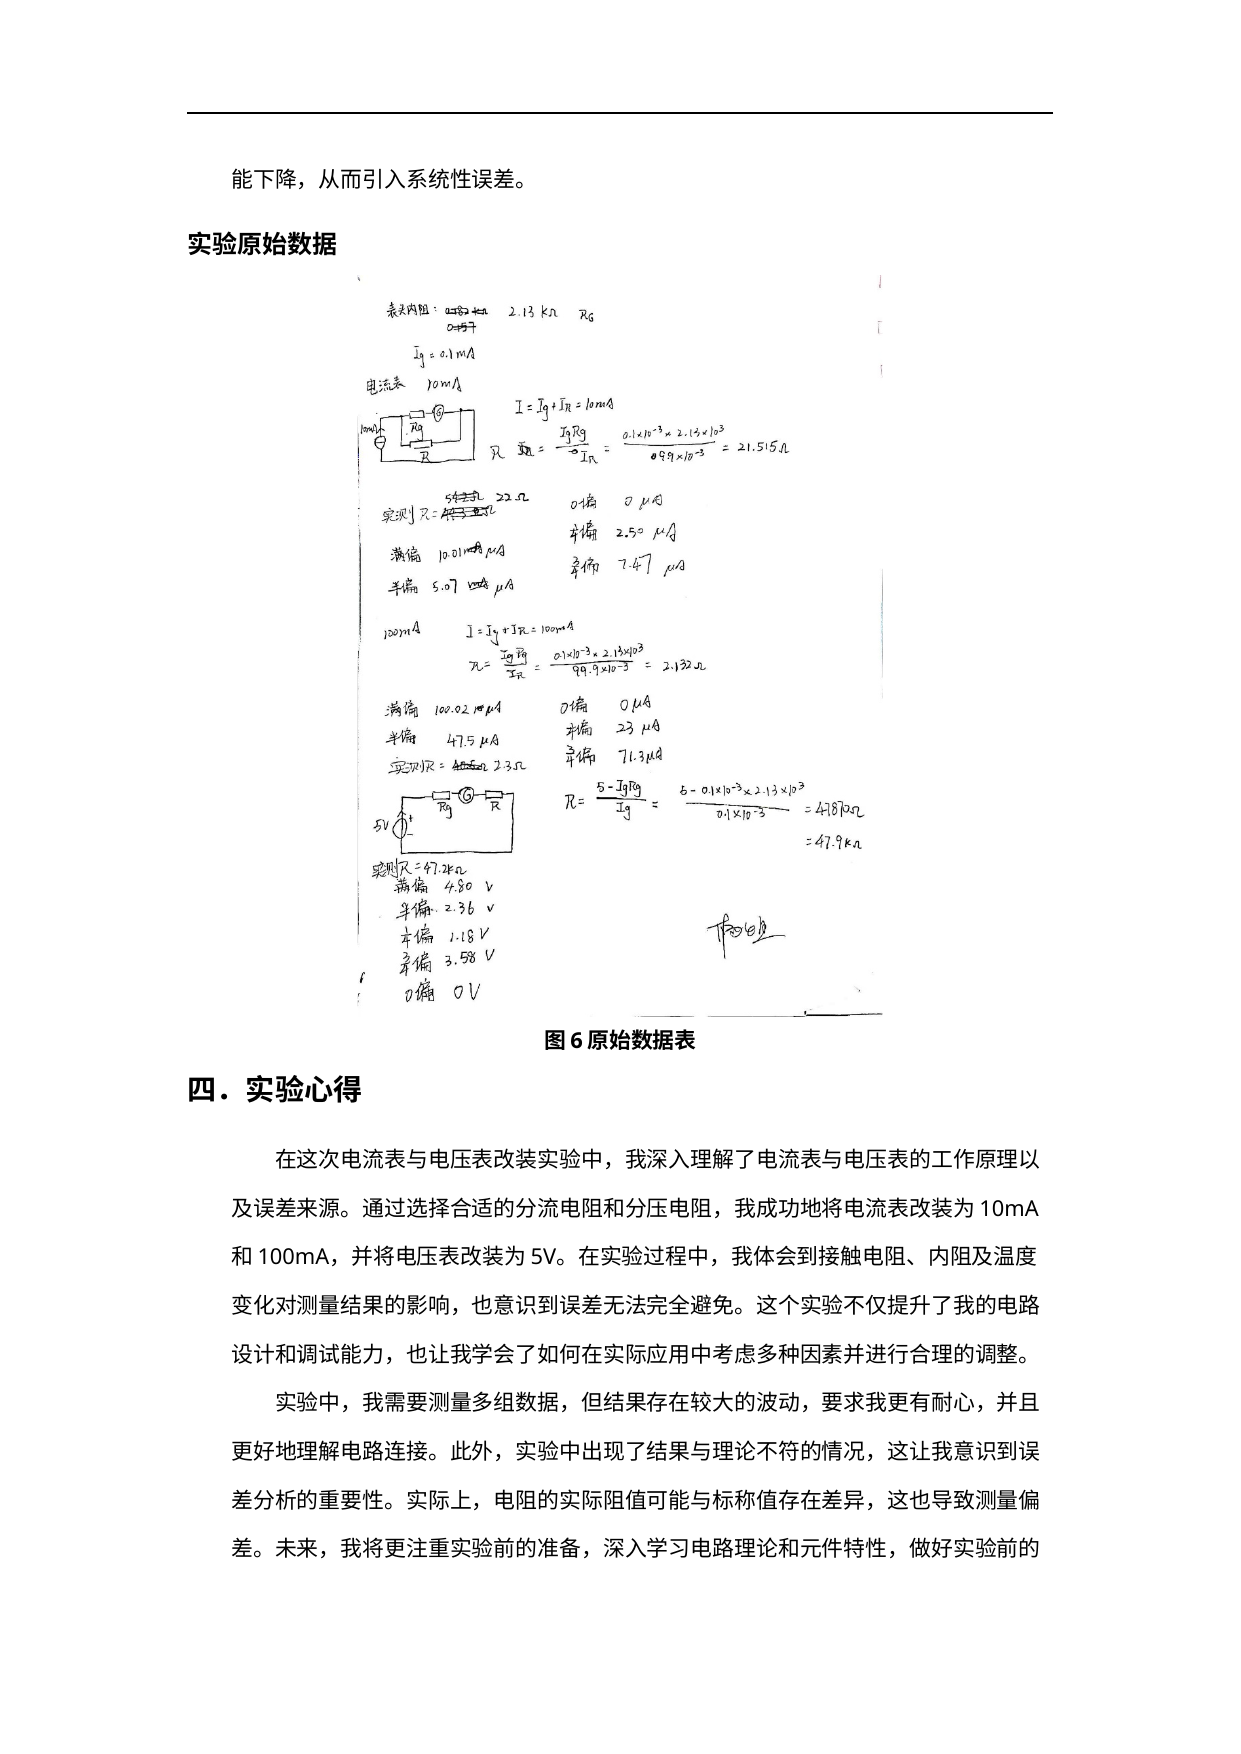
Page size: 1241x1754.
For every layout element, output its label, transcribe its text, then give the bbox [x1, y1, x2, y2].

picture [357, 275, 883, 1017]
text 实验原始数据 [187, 210, 1053, 275]
text 四．实验心得 [187, 1055, 1053, 1120]
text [231, 1385, 1053, 1563]
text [231, 162, 1053, 194]
text 在这次电流表与电压表改装实验中，我深入理解了电流表与电压表的工作原理以及误差来源。通过选择合适的分流电阻和分压电阻，我成功地将电流表改装为10mA和100mA，并将电压表改装为5V。在实验过程中，我体会到接触电阻、内阻及温度变化对测量结果的影响，也意识到误差无法完全避免。这个实验不仅提升了我的电路设计和调试能力，也让我学会了如何在实际应用中考虑多种因素并进行合理的调整。 [231, 1141, 1053, 1369]
text 图6原始数据表 [187, 1023, 1053, 1055]
